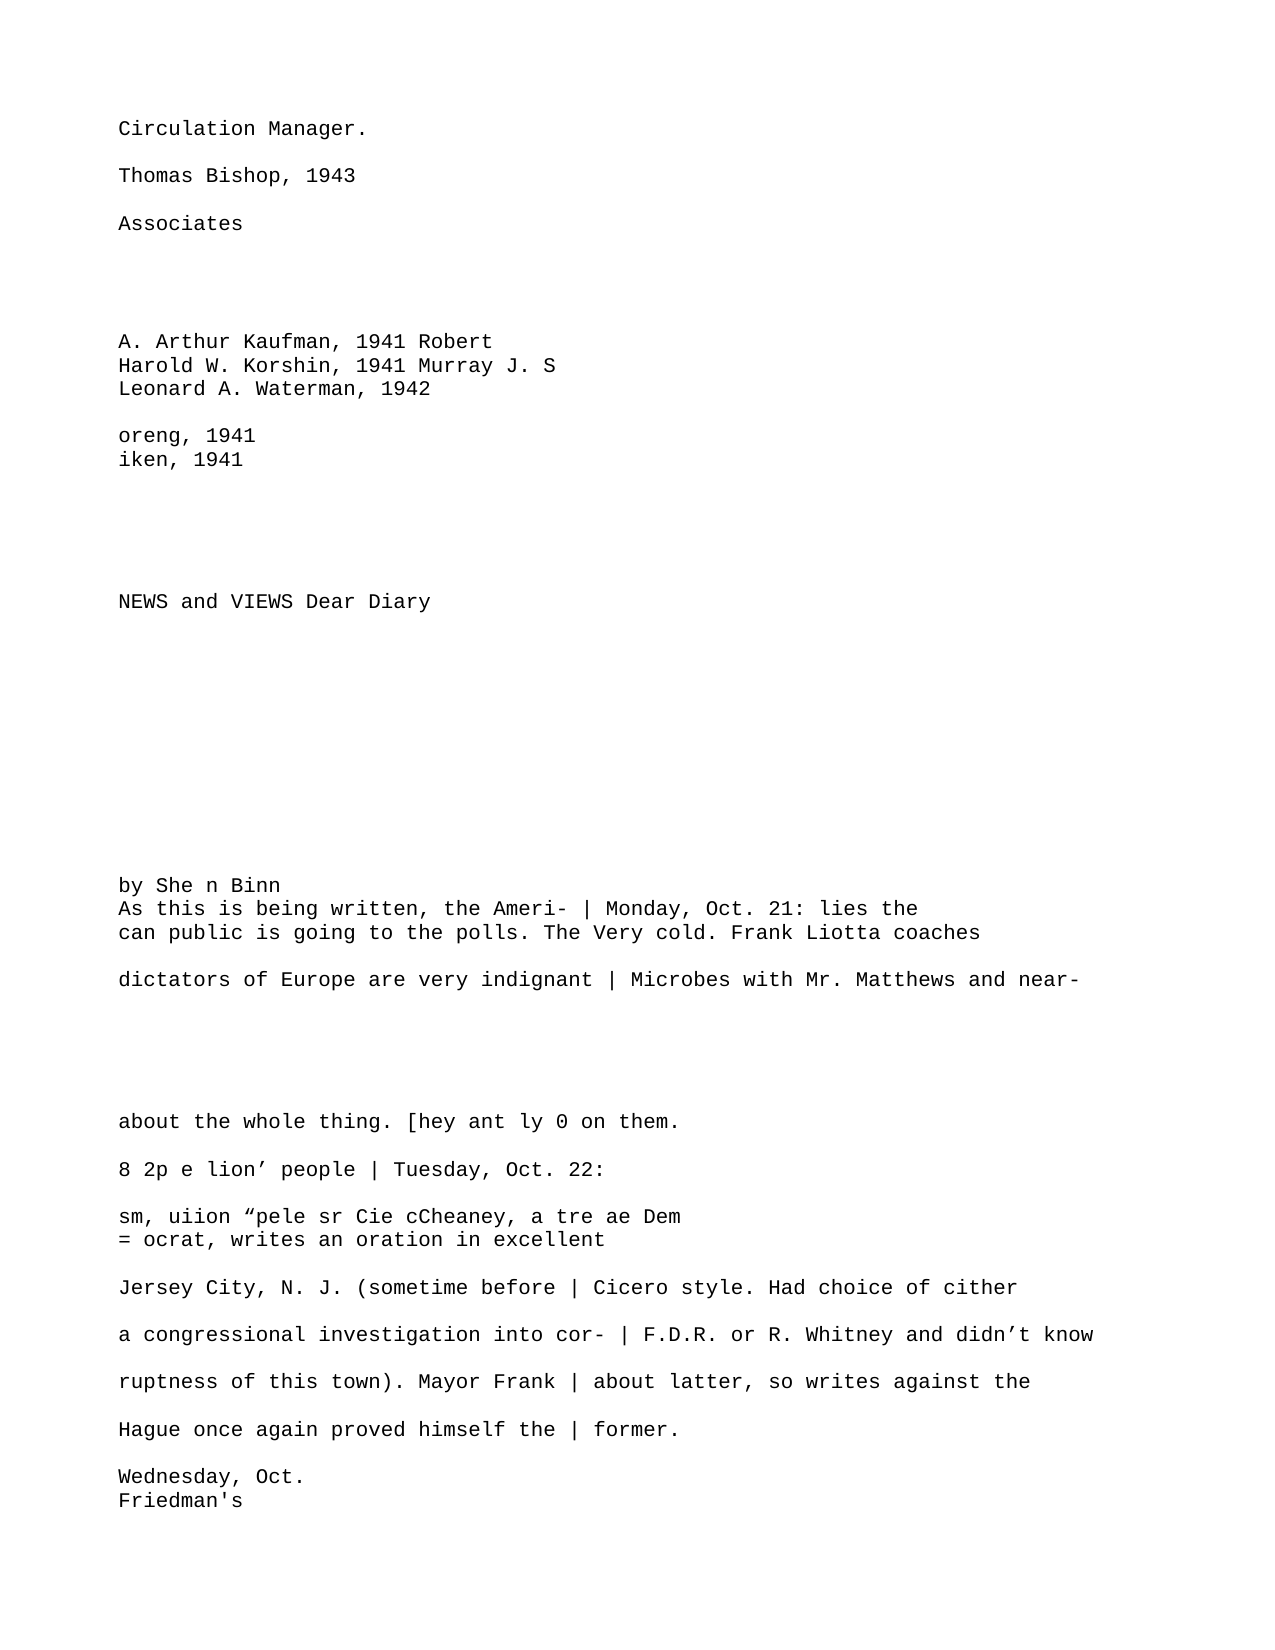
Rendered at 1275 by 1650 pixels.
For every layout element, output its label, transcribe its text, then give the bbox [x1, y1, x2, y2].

text sm, uiion “pele sr Cie cCheaney, a tre ae Dem [118, 1206, 1157, 1229]
text As this is being written, the Ameri- | Monday, Oct. 21: lies the [118, 898, 1157, 922]
text Wednesday, Oct. [118, 1466, 1157, 1489]
text Hague once again proved himself the | former. [118, 1419, 1157, 1442]
text by She n Binn [118, 875, 1157, 898]
text Thomas Bishop, 1943 [118, 165, 1157, 189]
text a congressional investigation into cor- | F.D.R. or R. Whitney and didn’t know [118, 1324, 1157, 1348]
text iken, 1941 [118, 449, 1157, 473]
text about the whole thing. [hey ant ly 0 on them. [118, 1111, 1157, 1135]
text ruptness of this town). Mayor Frank | about latter, so writes against the [118, 1371, 1157, 1395]
text Circulation Manager. [118, 118, 1157, 142]
text can public is going to the polls. The Very cold. Frank Liotta coaches [118, 922, 1157, 946]
text Friedman's [118, 1489, 1157, 1513]
text Jersey City, N. J. (sometime before | Cicero style. Had choice of cither [118, 1277, 1157, 1300]
text dictators of Europe are very indignant | Microbes with Mr. Matthews and near- [118, 969, 1157, 993]
text A. Arthur Kaufman, 1941 Robert [118, 331, 1157, 354]
text = ocrat, writes an oration in excellent [118, 1229, 1157, 1253]
text Harold W. Korshin, 1941 Murray J. S [118, 354, 1157, 378]
text Associates [118, 213, 1157, 236]
text 8 2p e lion’ people | Tuesday, Oct. 22: [118, 1158, 1157, 1182]
text NEWS and VIEWS Dear Diary [118, 591, 1157, 615]
text Leonard A. Waterman, 1942 [118, 378, 1157, 402]
text oreng, 1941 [118, 426, 1157, 449]
